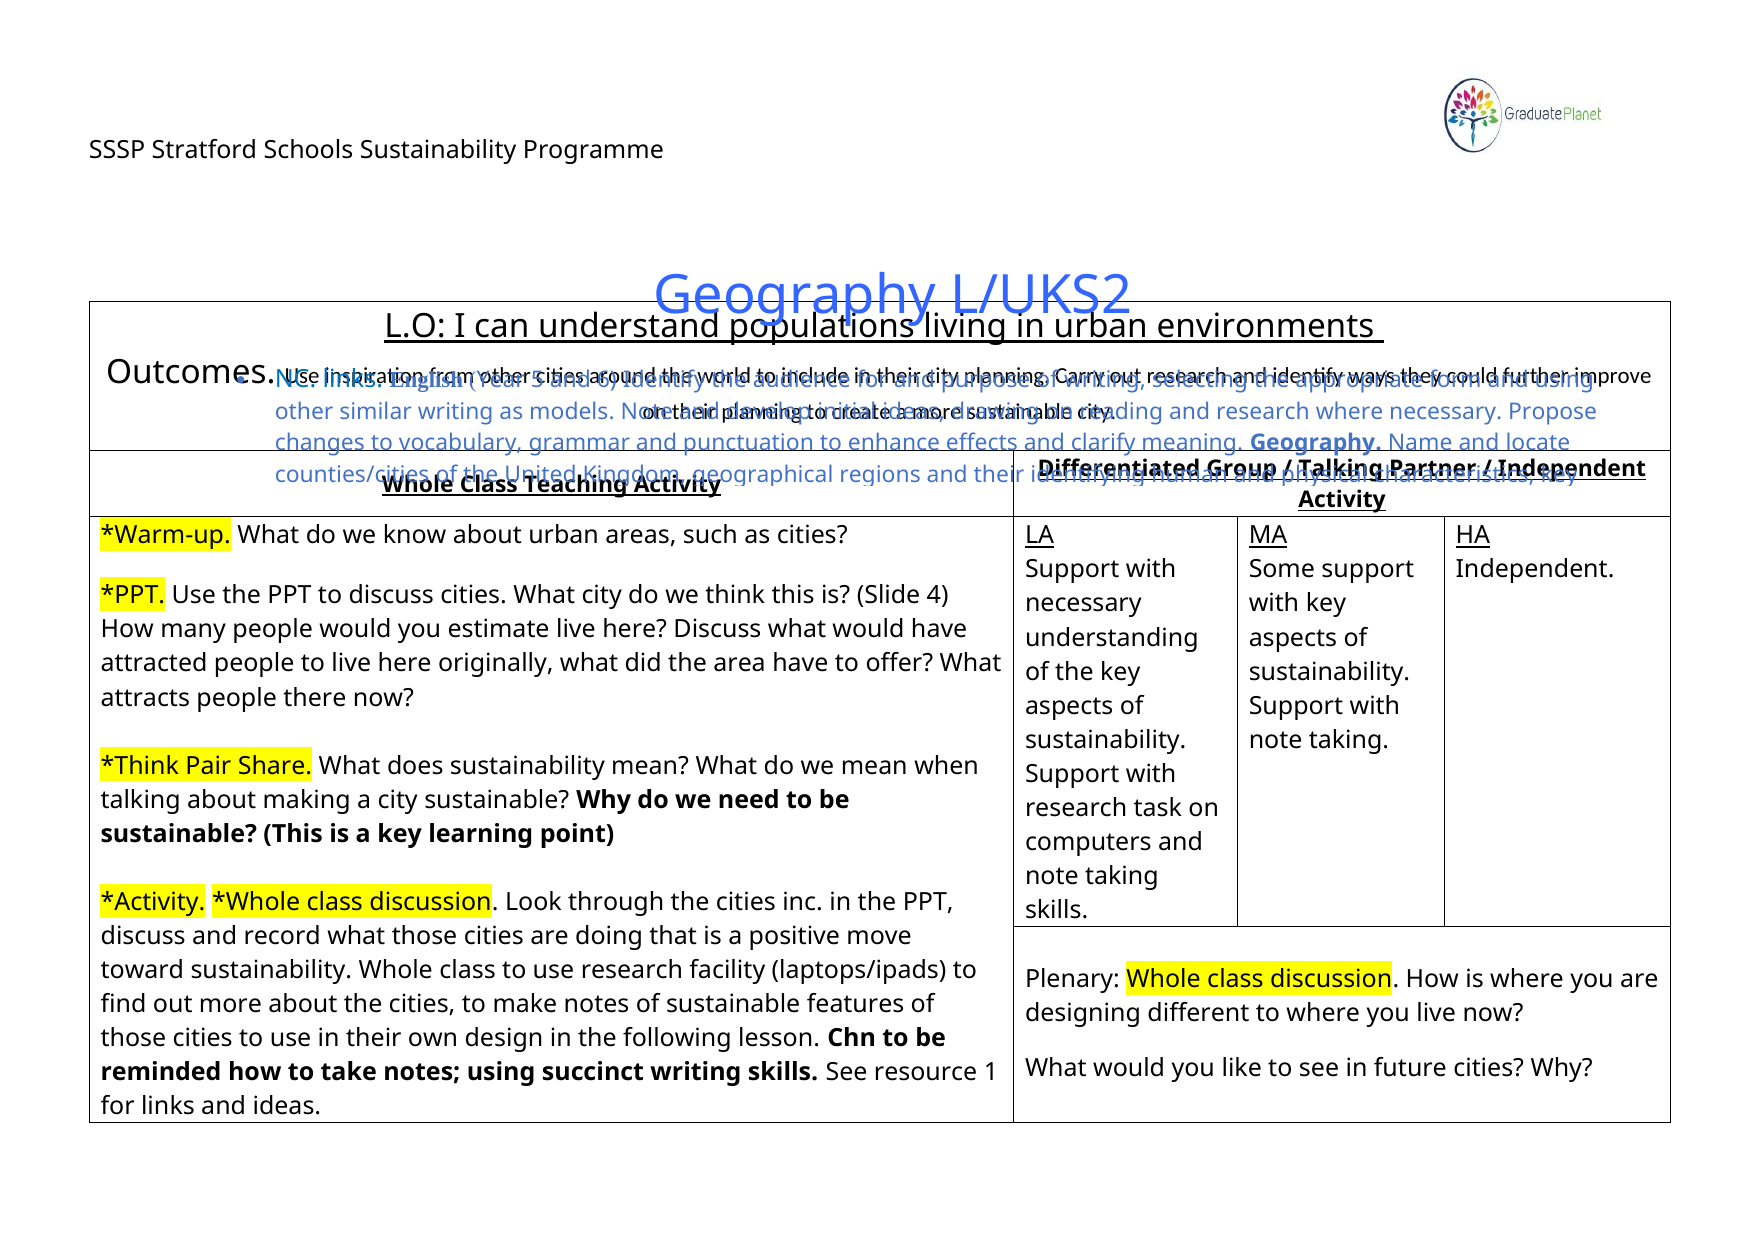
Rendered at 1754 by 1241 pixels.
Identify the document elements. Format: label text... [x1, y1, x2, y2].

table_header L.O: I can understand populations living in urban environments Outcomes. Use inspiration from other cities around the world to include in their city planning. Carry out research and identify ways they could further improve on their planning to create a more sustainable city. [90, 302, 1670, 450]
table_cell MA Some support with key aspects of sustainability. Support with note taking. [1238, 517, 1444, 926]
table_cell LA Support with necessary understanding of the key aspects of sustainability. Support with research task on computers and note taking skills. [1014, 517, 1237, 926]
table_cell Whole Class Teaching Activity [90, 451, 1013, 516]
table_cell Plenary: Whole class discussion. How is where you are designing different to where you live now? What would you like to see in future cities? Why? [1014, 927, 1670, 1122]
table_cell *Warm-up. What do we know about urban areas, such as cities? *PPT. Use the PPT to discuss cities. What city do we think this is? (Slide 4) How many people would you estimate live here? Discuss what would have attracted people to live here originally, what did the area have to offer? What attracts people there now? *Think Pair Share. What does sustainability mean? What do we mean when talking about making a city sustainable? Why do we need to be sustainable? (This is a key learning point) *Activity. *Whole class discussion. Look through the cities inc. in the PPT, discuss and record what those cities are doing that is a positive move toward sustainability. Whole class to use research facility (laptops/ipads) to find out more about the cities, to make notes of sustainable features of those cities to use in their own design in the following lesson. Chn to be reminded how to take notes; using succinct writing skills. See resource 1 for links and ideas. *Mini- Plenaries. Discuss any great ideas to be included in chn’s own city designs. [90, 517, 1013, 1122]
table_cell HA Independent. [1445, 517, 1670, 926]
table_cell Differentiated Group / Talking Partner / Independent Activity [1014, 451, 1670, 516]
picture [1438, 73, 1604, 159]
